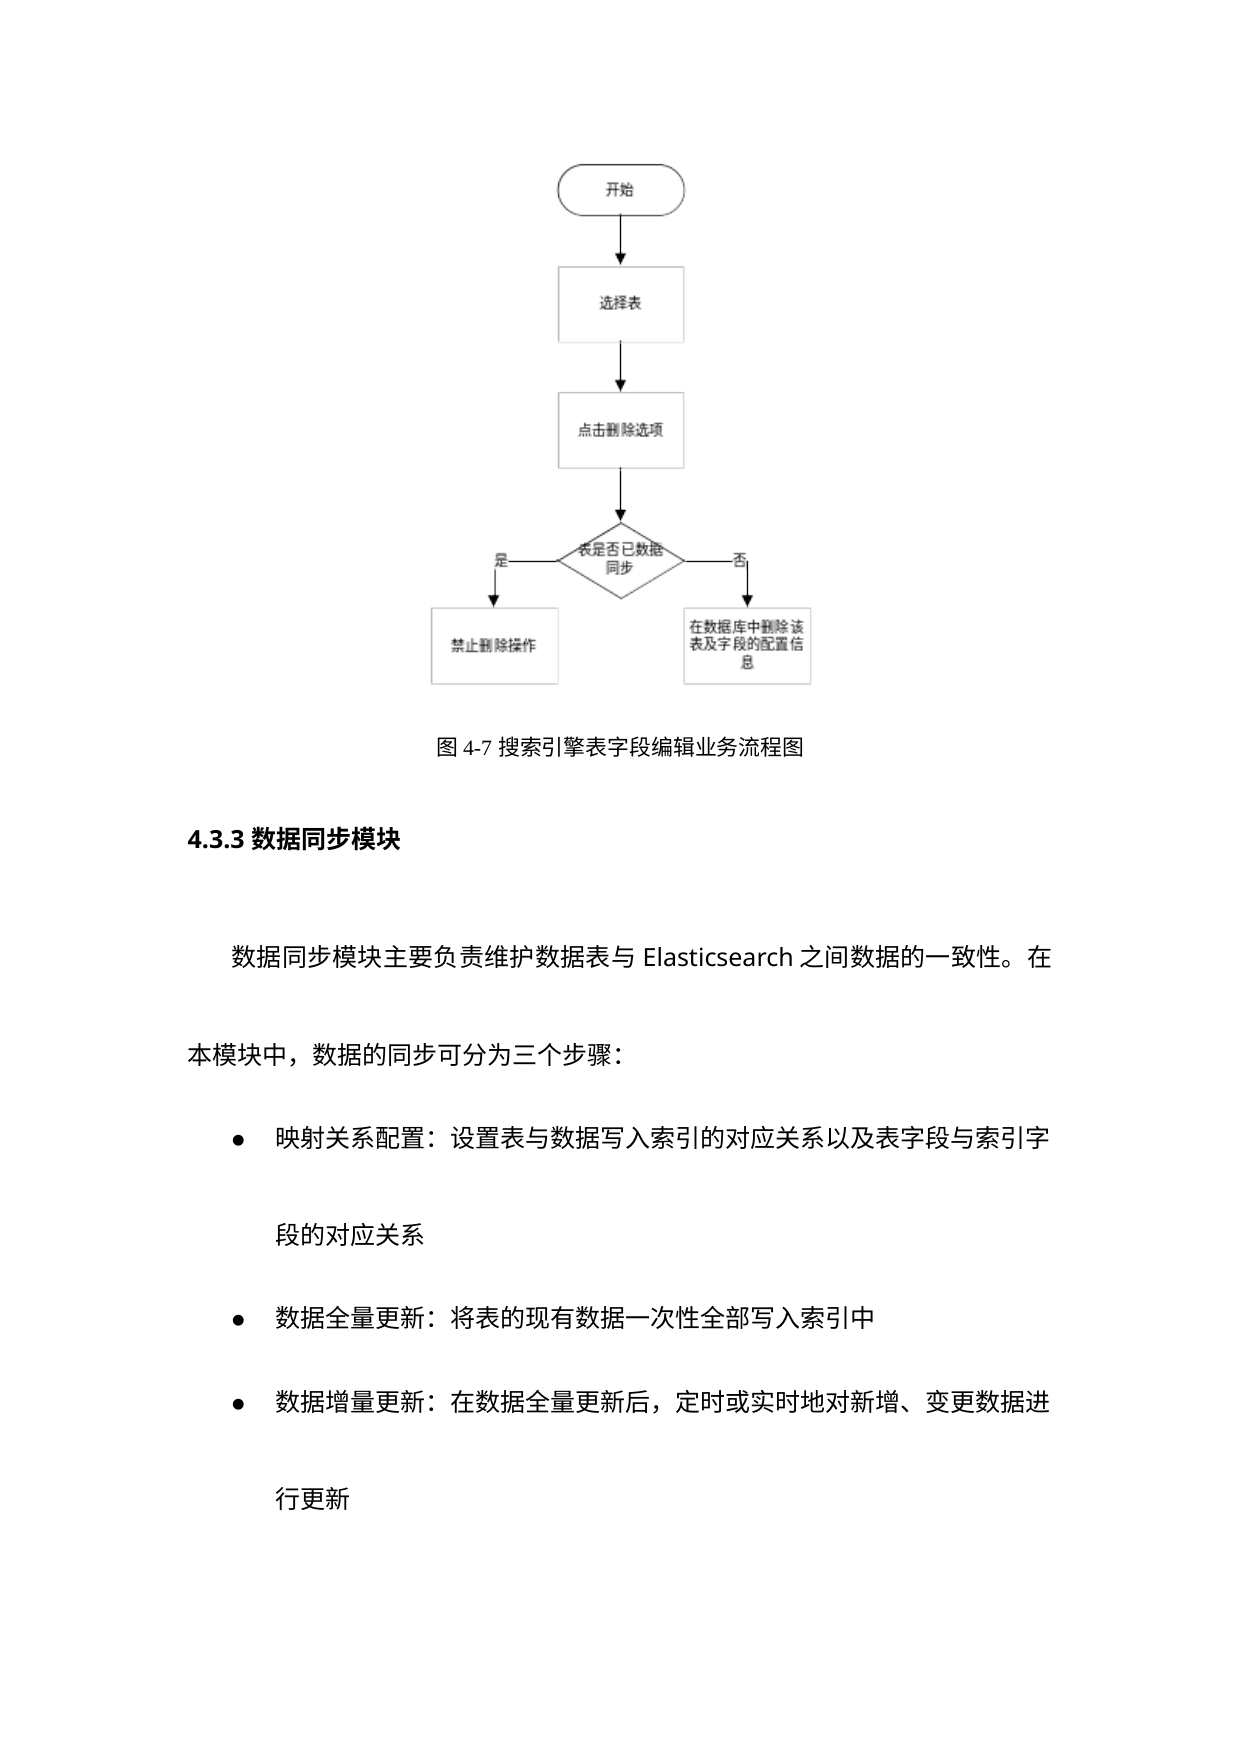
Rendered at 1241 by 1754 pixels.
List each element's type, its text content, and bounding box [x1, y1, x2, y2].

text 数据同步模块主要负责维护数据表与Elasticsearch之间数据的一致性。在本模块中，数据的同步可分为三个步骤： [187, 923, 1053, 1086]
list 数据全量更新：将表的现有数据一次性全部写入索引中 [231, 1284, 1053, 1349]
list 数据增量更新：在数据全量更新后，定时或实时地对新增、变更数据进行更新 [231, 1368, 1053, 1530]
text 图 4-7 搜索引擎表字段编辑业务流程图 [187, 729, 1053, 762]
subtitle 4.3.3 数据同步模块 [187, 805, 1053, 870]
list 映射关系配置：设置表与数据写入索引的对应关系以及表字段与索引字段的对应关系 [231, 1104, 1053, 1266]
